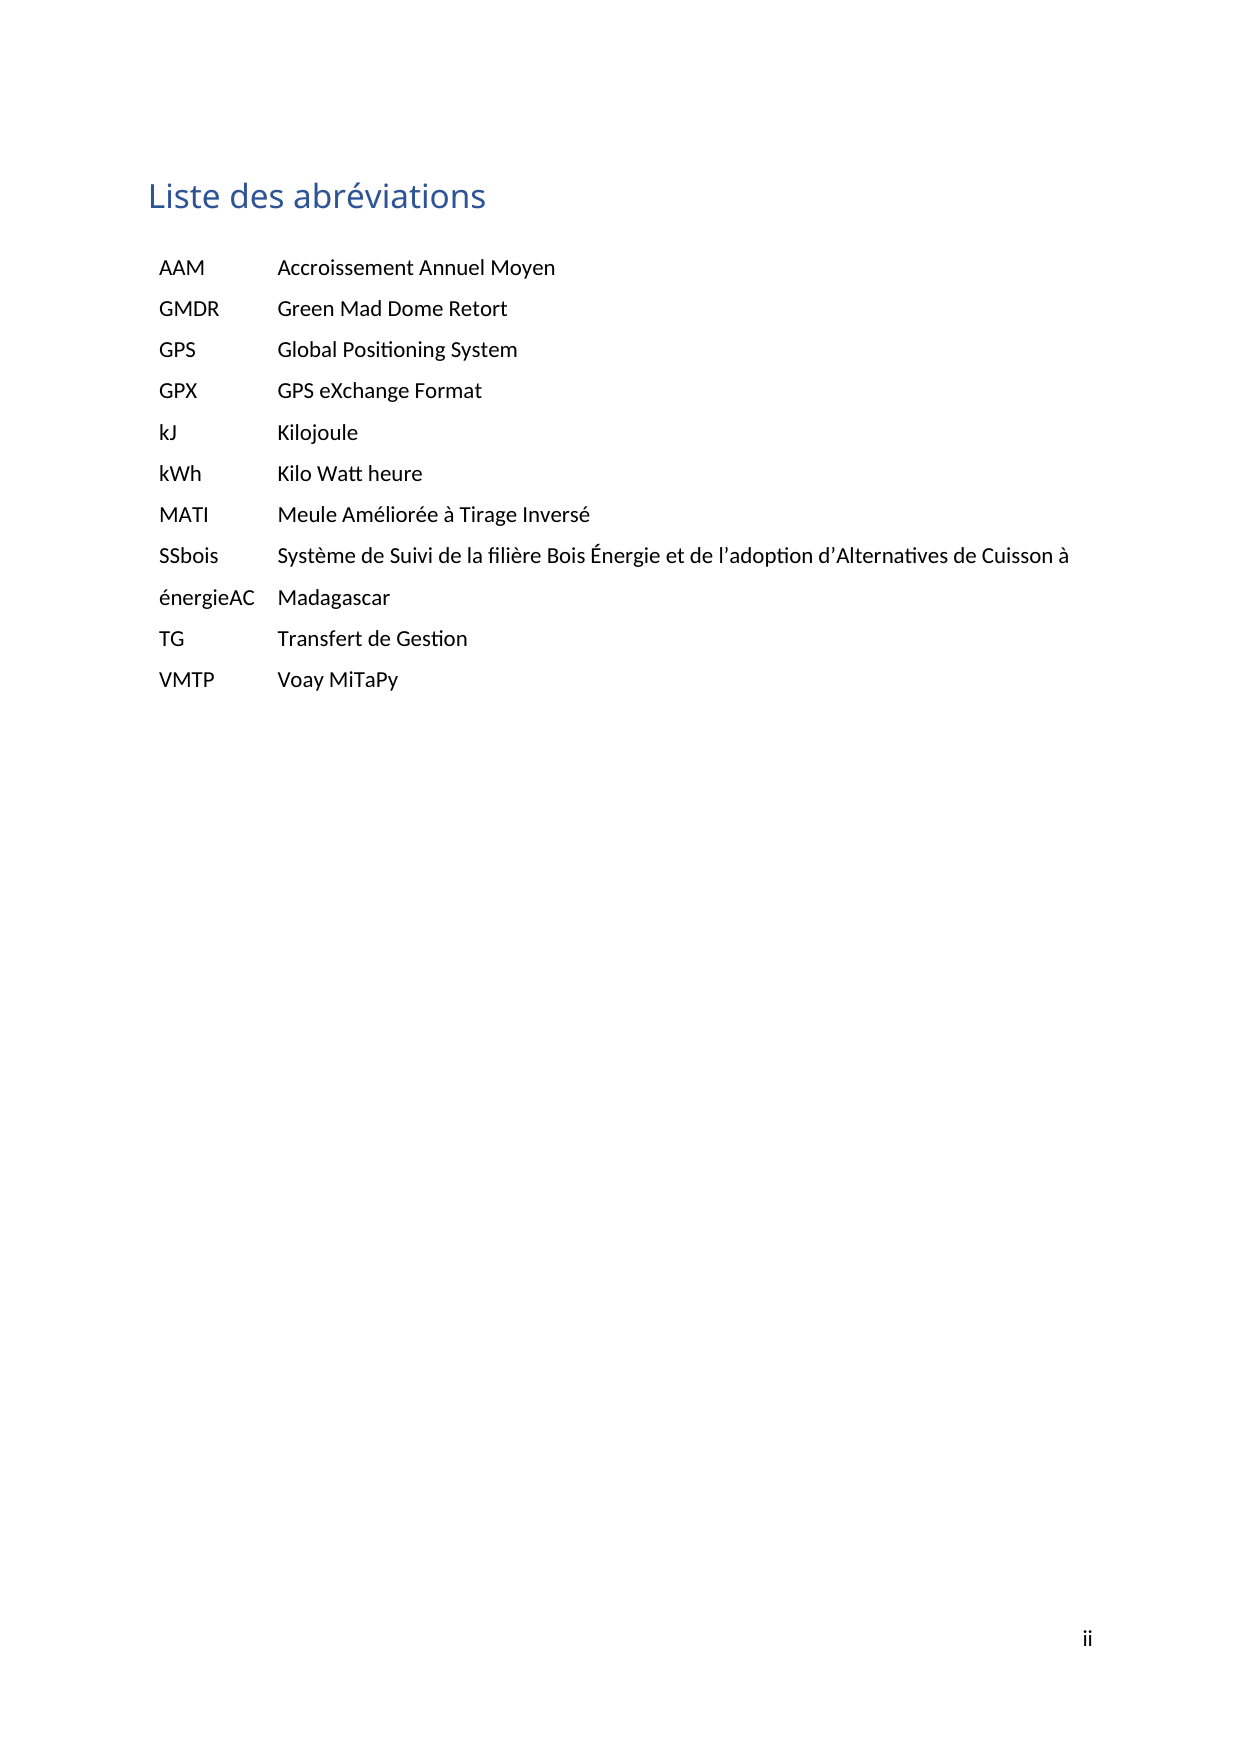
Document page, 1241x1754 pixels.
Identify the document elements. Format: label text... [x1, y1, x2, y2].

table_header Accroissement Annuel Moyen [266, 253, 1093, 294]
table_cell kWh [148, 459, 266, 500]
table_cell Kilo Watt heure [266, 459, 1093, 500]
subtitle Liste des abréviations [148, 173, 1093, 218]
table_cell Voay MiTaPy [266, 666, 1093, 707]
table_cell GPS eXchange Format [266, 377, 1093, 418]
table_cell TG [148, 624, 266, 666]
table_cell Kilojoule [266, 418, 1093, 459]
table_cell SSbois énergieAC [148, 541, 266, 624]
table_cell VMTP [148, 666, 266, 707]
table_cell GPS [148, 336, 266, 377]
table_cell MATI [148, 500, 266, 541]
table_header AAM [148, 253, 266, 294]
table_cell Transfert de Gestion [266, 624, 1093, 666]
table_cell kJ [148, 418, 266, 459]
table_cell GMDR [148, 294, 266, 336]
table_cell GPX [148, 377, 266, 418]
table_cell Système de Suivi de la filière Bois Énergie et de l’adoption d’Alternatives de Cuisson à Madagascar [266, 541, 1093, 624]
table_cell Meule Améliorée à Tirage Inversé [266, 500, 1093, 541]
table_cell Global Positioning System [266, 336, 1093, 377]
table_cell Green Mad Dome Retort [266, 294, 1093, 336]
